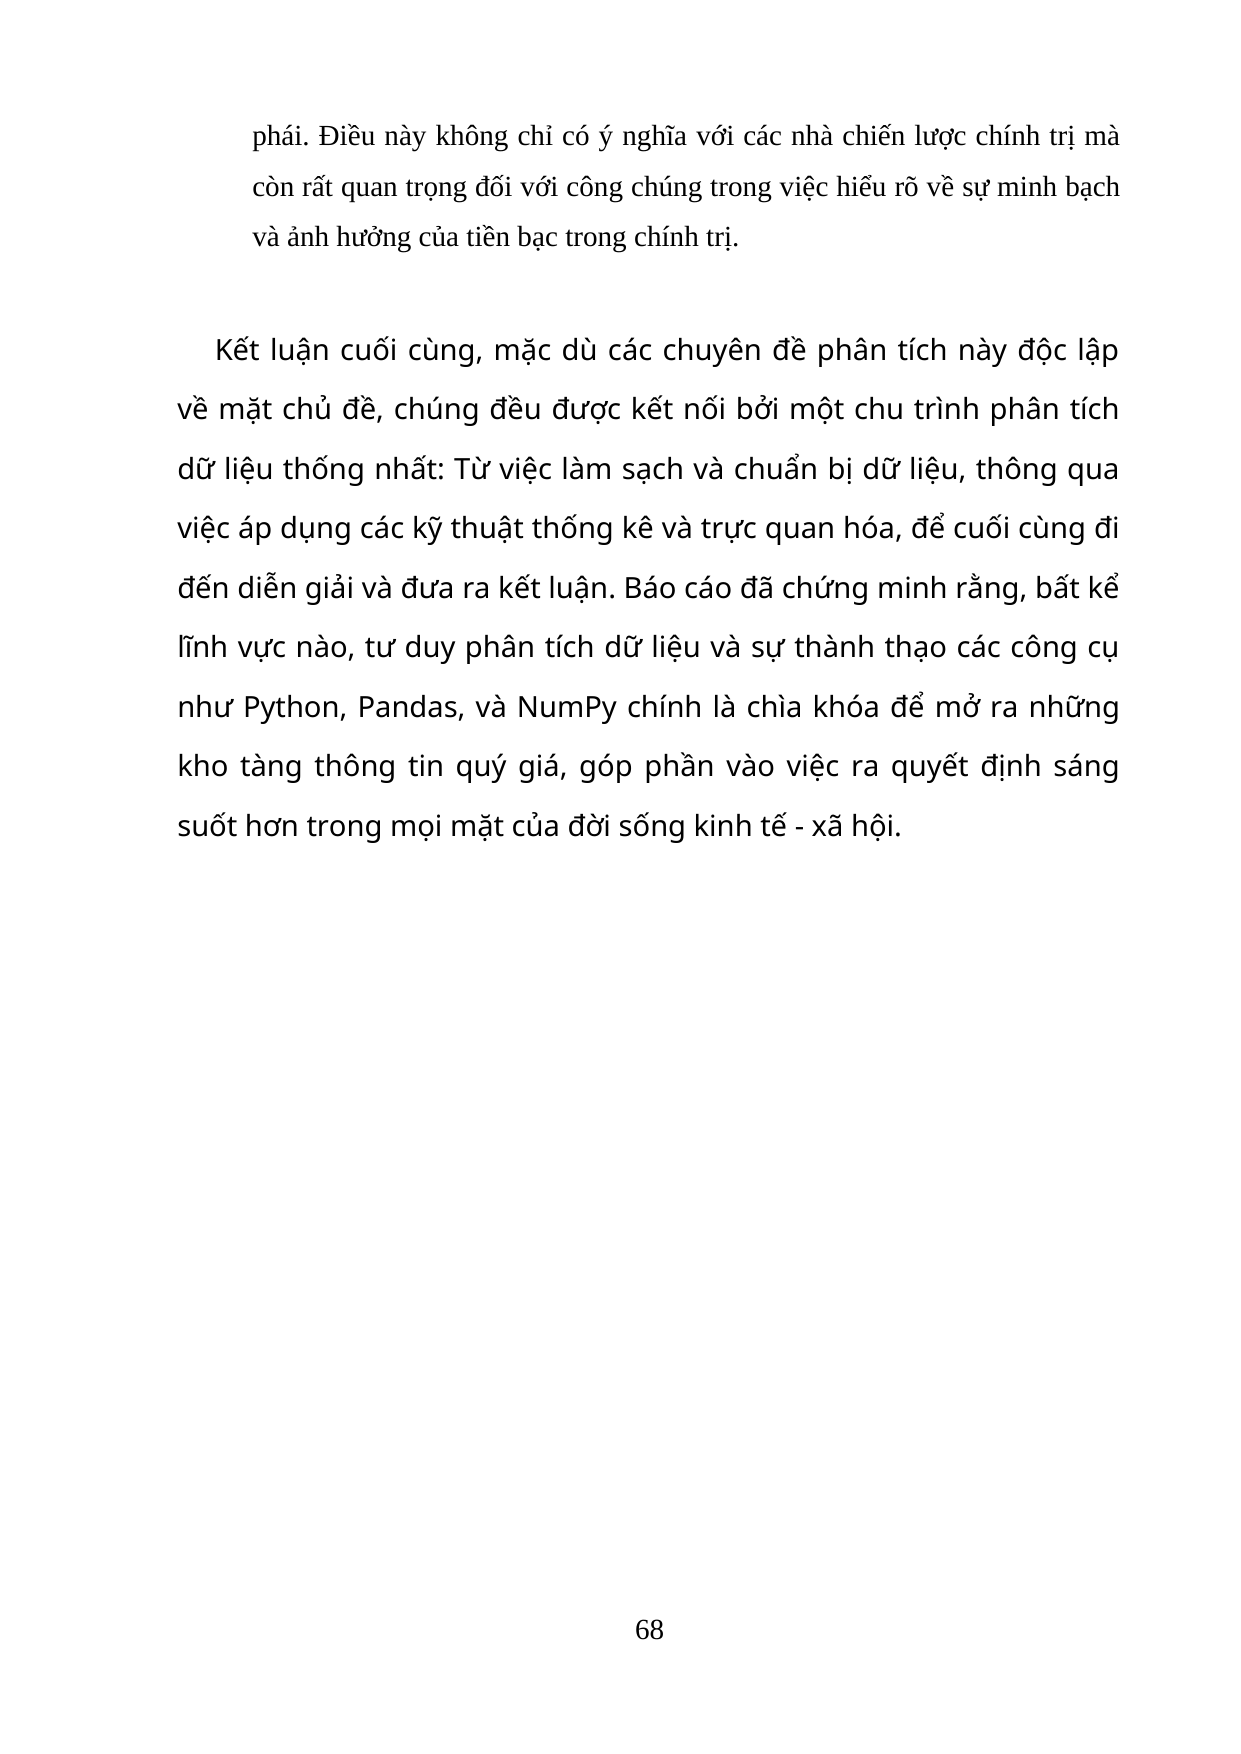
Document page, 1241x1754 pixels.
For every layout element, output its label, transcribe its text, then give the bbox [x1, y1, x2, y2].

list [214, 118, 1122, 253]
text Kết luận cuối cùng, mặc dù các chuyên đề phân tích này độc lập về mặt chủ đề, chúng đều được kết nối bởi một chu trình phân tích dữ liệu thống nhất: Từ việc làm sạch và chuẩn bị dữ liệu, thông qua việc áp dụng các kỹ thuật thống kê và trực quan hóa, để cuối cùng đi đến diễn giải và đưa ra kết luận. Báo cáo đã chứng minh rằng, bất kể lĩnh vực nào, tư duy phân tích dữ liệu và sự thành thạo các công cụ như Python, Pandas, và NumPy chính là chìa khóa để mở ra những kho tàng thông tin quý giá, góp phần vào việc ra quyết định sáng suốt hơn trong mọi mặt của đời sống kinh tế - xã hội. [177, 329, 1122, 844]
